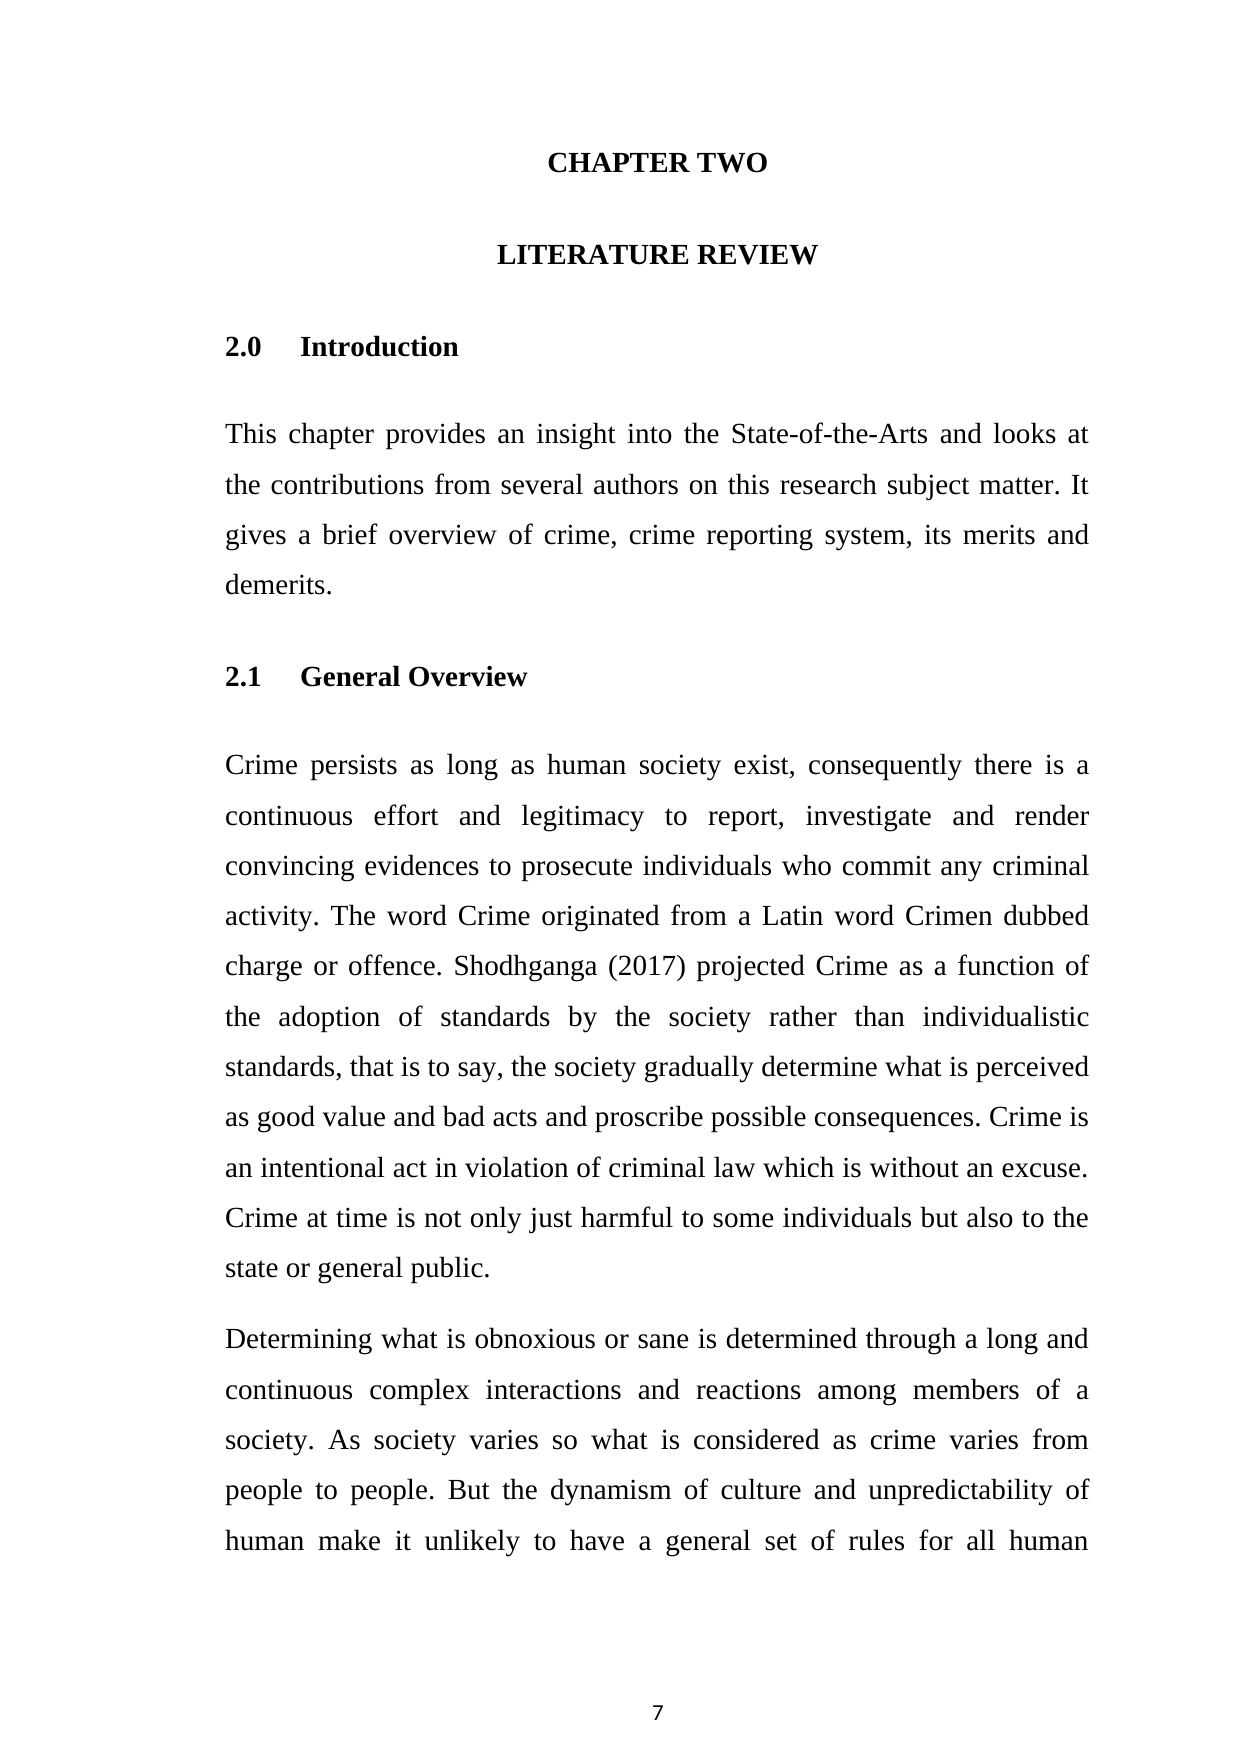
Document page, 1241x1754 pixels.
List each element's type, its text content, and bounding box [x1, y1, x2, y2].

text Crime persists as long as human society exist, consequently there is a continuous effort and legitimacy to report, investigate and render convincing evidences to prosecute individuals who commit any criminal activity. The word Crime originated from a Latin word Crimen dubbed charge or offence. Shodhganga (2017) projected Crime as a function of the adoption of standards by the society rather than individualistic standards, that is to say, the society gradually determine what is perceived as good value and bad acts and proscribe possible consequences. Crime is an intentional act in violation of criminal law which is without an excuse. Crime at time is not only just harmful to some individuals but also to the state or general public. [225, 747, 1090, 1284]
text This chapter provides an insight into the State-of-the-Arts and looks at the contributions from several authors on this research subject matter. It gives a brief overview of crime, crime reporting system, its merits and demerits. [225, 417, 1090, 601]
subtitle 2.1 General Overview [225, 659, 1090, 693]
subtitle 2.0 Introduction [225, 329, 1090, 362]
subtitle LITERATURE REVIEW [225, 237, 1090, 270]
subtitle CHAPTER TWO [225, 145, 1090, 178]
